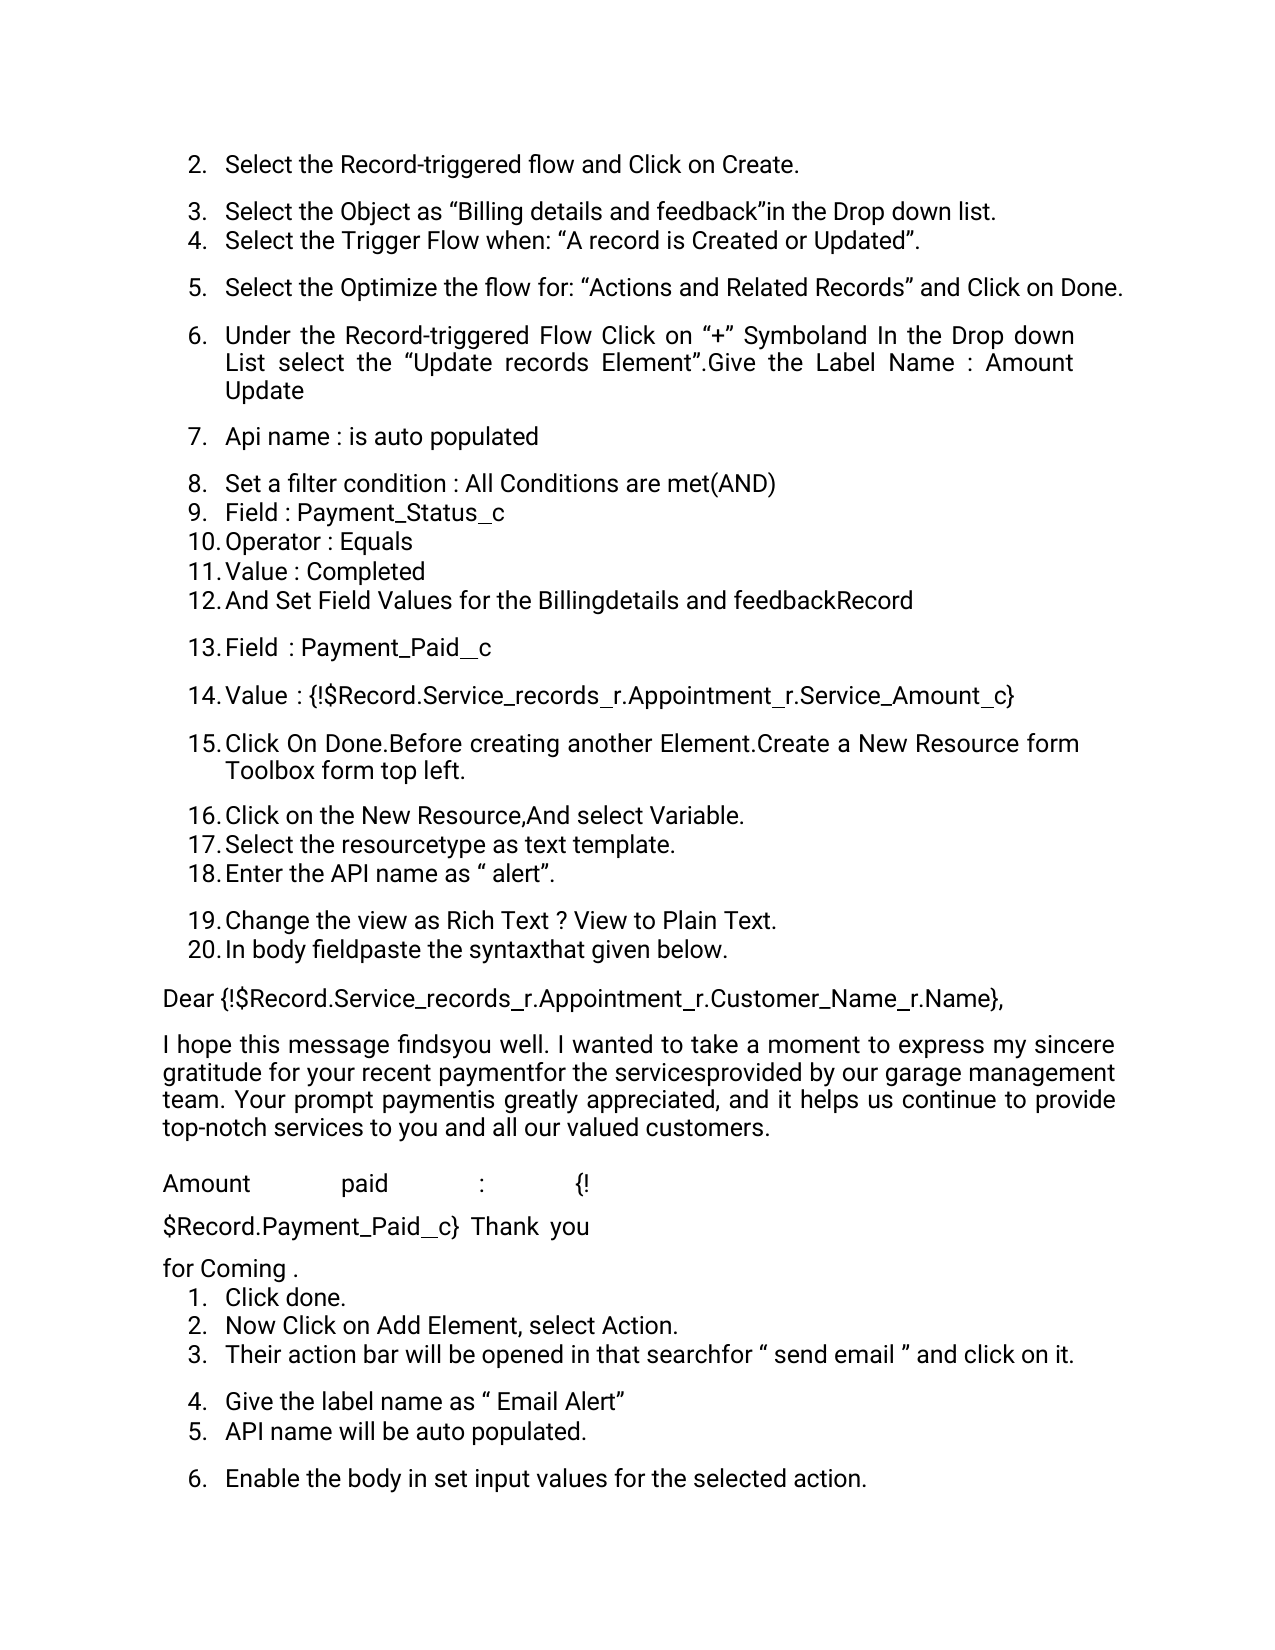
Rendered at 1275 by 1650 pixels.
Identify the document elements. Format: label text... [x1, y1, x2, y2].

text Amount paid : {!$Record.Payment_Paid c} Thank you for Coming . [162, 1158, 590, 1286]
list In body fieldpaste the syntaxthat given below. [187, 936, 1125, 965]
list Click on the New Resource,And select Variable. [187, 801, 1125, 830]
list Value : Completed [187, 557, 1125, 586]
list And Set Field Values for the Billingdetails and feedbackRecord [187, 586, 1125, 615]
list Change the view as Rich Text ? View to Plain Text. [187, 906, 1125, 936]
list Enable the body in set input values for the selected action. [187, 1464, 1125, 1493]
list Select the Object as “Billing details and feedback”in the Drop down list. [187, 197, 1125, 226]
list Give the label name as “ Email Alert” [187, 1387, 1125, 1417]
list Click On Done.Before creating another Element.Create a New Resource form Toolbox form top left. [187, 730, 1080, 785]
list Select the Record-triggered flow and Click on Create. [187, 150, 1125, 179]
list API name will be auto populated. [187, 1417, 1125, 1446]
list Under the Record-triggered Flow Click on “+” Symboland In the Drop down List select the “Update records Element”.Give the Label Name : Amount Update [187, 322, 1075, 404]
list Select the Trigger Flow when: “A record is Created or Updated”. [187, 226, 1125, 256]
list Field : Payment_Status c [187, 498, 1125, 527]
list Value : {!$Record.Service_records r.Appointment r.Service_Amount c} [187, 682, 1125, 711]
list Their action bar will be opened in that searchfor “ send email ” and click on it. [187, 1340, 1125, 1369]
list Enter the API name as “ alert”. [187, 859, 1125, 889]
list Now Click on Add Element, select Action. [187, 1311, 1125, 1340]
list Select the resourcetype as text template. [187, 830, 1125, 859]
list Operator : Equals [187, 527, 1125, 557]
list Api name : is auto populated [187, 422, 1125, 451]
text Dear {!$Record.Service_records r.Appointment r.Customer_Name r.Name}, [162, 984, 1125, 1014]
list Select the Optimize the flow for: “Actions and Related Records” and Click on Done. [187, 273, 1125, 303]
list Set a filter condition : All Conditions are met(AND) [187, 469, 1125, 498]
list Click done. [187, 1286, 1125, 1311]
text I hope this message findsyou well. I wanted to take a moment to express my sincere gratitude for your recent paymentfor the servicesprovided by our garage management team. Your prompt paymentis greatly appreciated, and it helps us continue to provide top-notch services to you and all our valued customers. [162, 1031, 1116, 1141]
list Field : Payment_Paid c [187, 633, 1125, 662]
